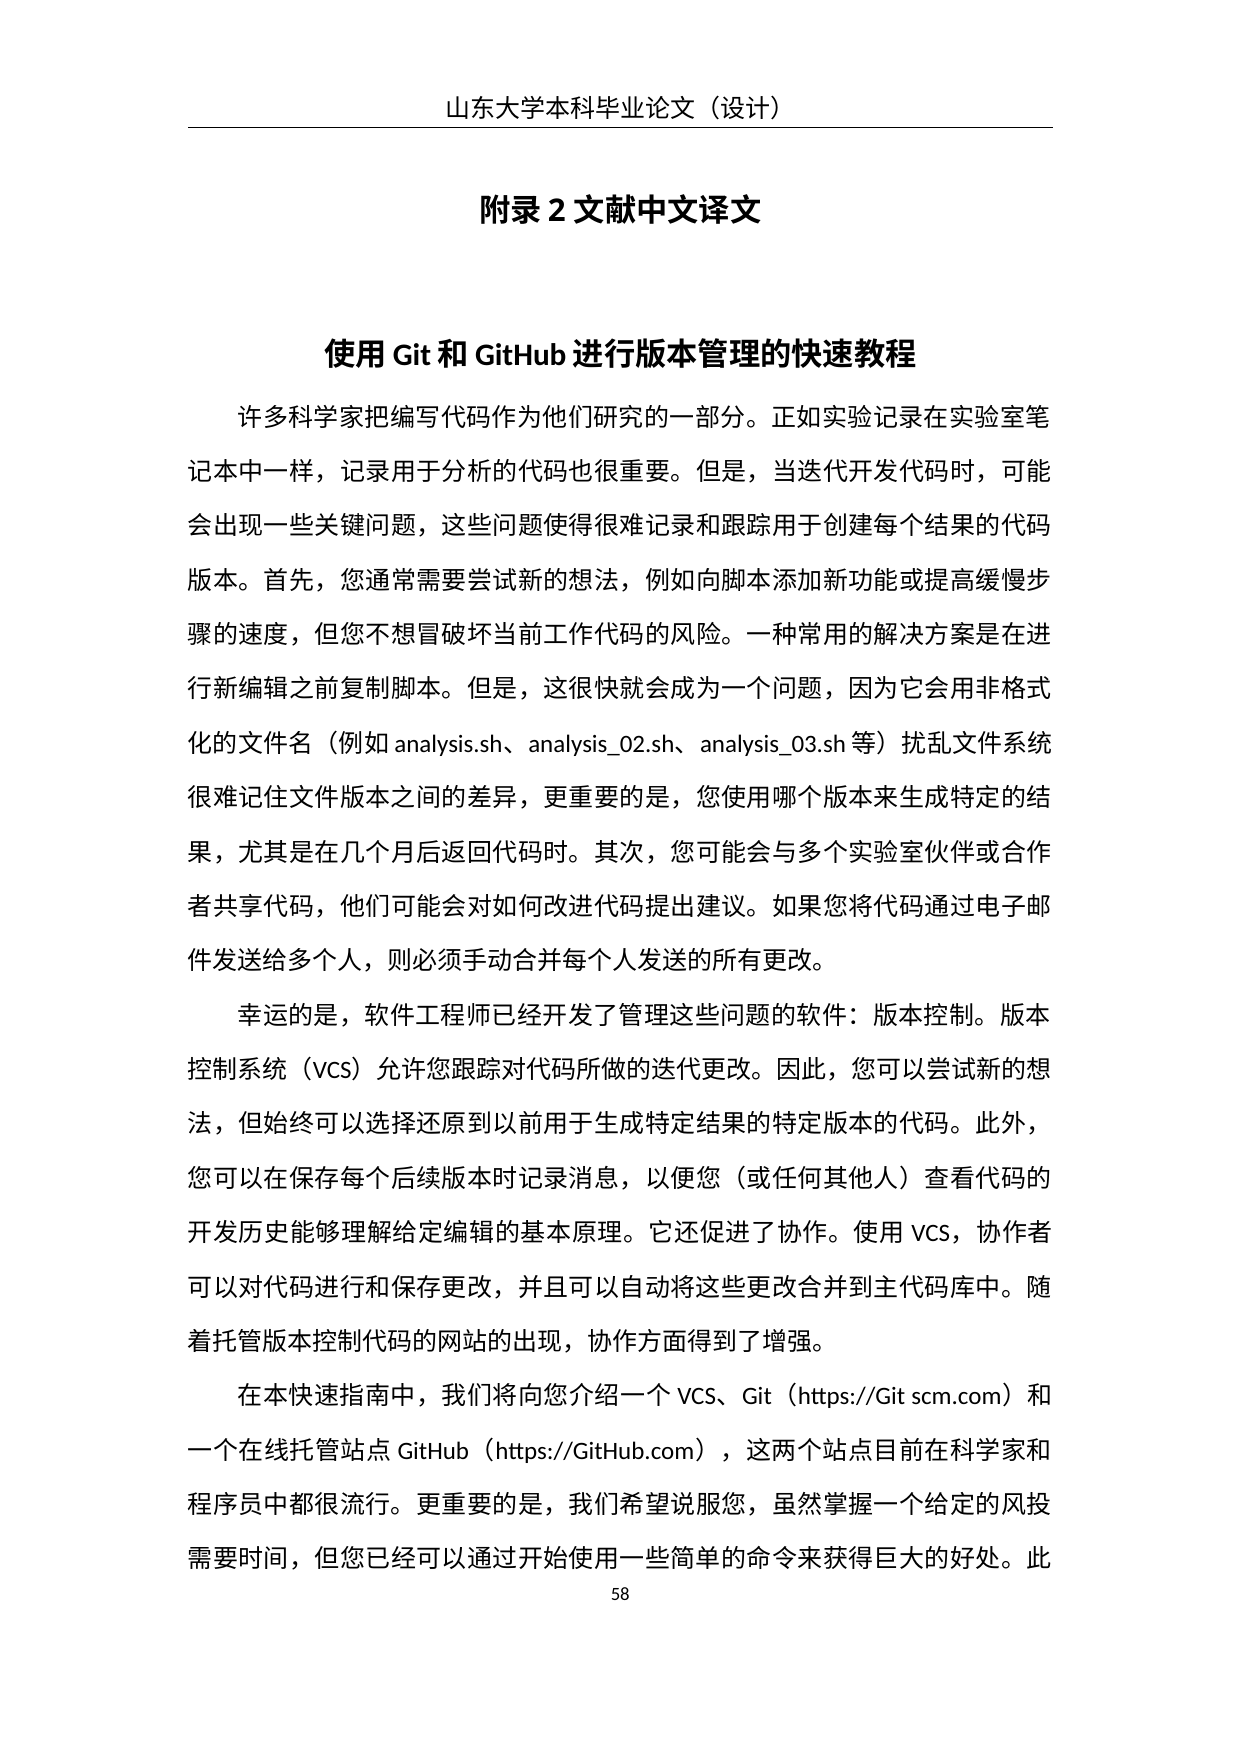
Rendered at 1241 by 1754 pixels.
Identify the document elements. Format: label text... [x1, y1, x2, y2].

text 幸运的是，软件工程师已经开发了管理这些问题的软件：版本控制。版本控制系统（VCS）允许您跟踪对代码所做的迭代更改。因此，您可以尝试新的想法，但始终可以选择还原到以前用于生成特定结果的特定版本的代码。此外，您可以在保存每个后续版本时记录消息，以便您（或任何其他人）查看代码的开发历史能够理解给定编辑的基本原理。它还促进了协作。使用VCS，协作者可以对代码进行和保存更改，并且可以自动将这些更改合并到主代码库中。随着托管版本控制代码的网站的出现，协作方面得到了增强。 [187, 995, 1053, 1358]
subtitle 附录2 文献中文译文 [187, 185, 1053, 231]
text 许多科学家把编写代码作为他们研究的一部分。正如实验记录在实验室笔记本中一样，记录用于分析的代码也很重要。但是，当迭代开发代码时，可能会出现一些关键问题，这些问题使得很难记录和跟踪用于创建每个结果的代码版本。首先，您通常需要尝试新的想法，例如向脚本添加新功能或提高缓慢步骤的速度，但您不想冒破坏当前工作代码的风险。一种常用的解决方案是在进行新编辑之前复制脚本。但是，这很快就会成为一个问题，因为它会用非格式化的文件名（例如analysis.sh、analysis_02.sh、analysis_03.sh等）扰乱文件系统。很难记住文件版本之间的差异，更重要的是，您使用哪个版本来生成特定的结果，尤其是在几个月后返回代码时。其次，您可能会与多个实验室伙伴或合作者共享代码，他们可能会对如何改进代码提出建议。如果您将代码通过电子邮件发送给多个人，则必须手动合并每个人发送的所有更改。 [187, 397, 1053, 977]
text 使用Git和GitHub进行版本管理的快速教程 [187, 329, 1053, 374]
